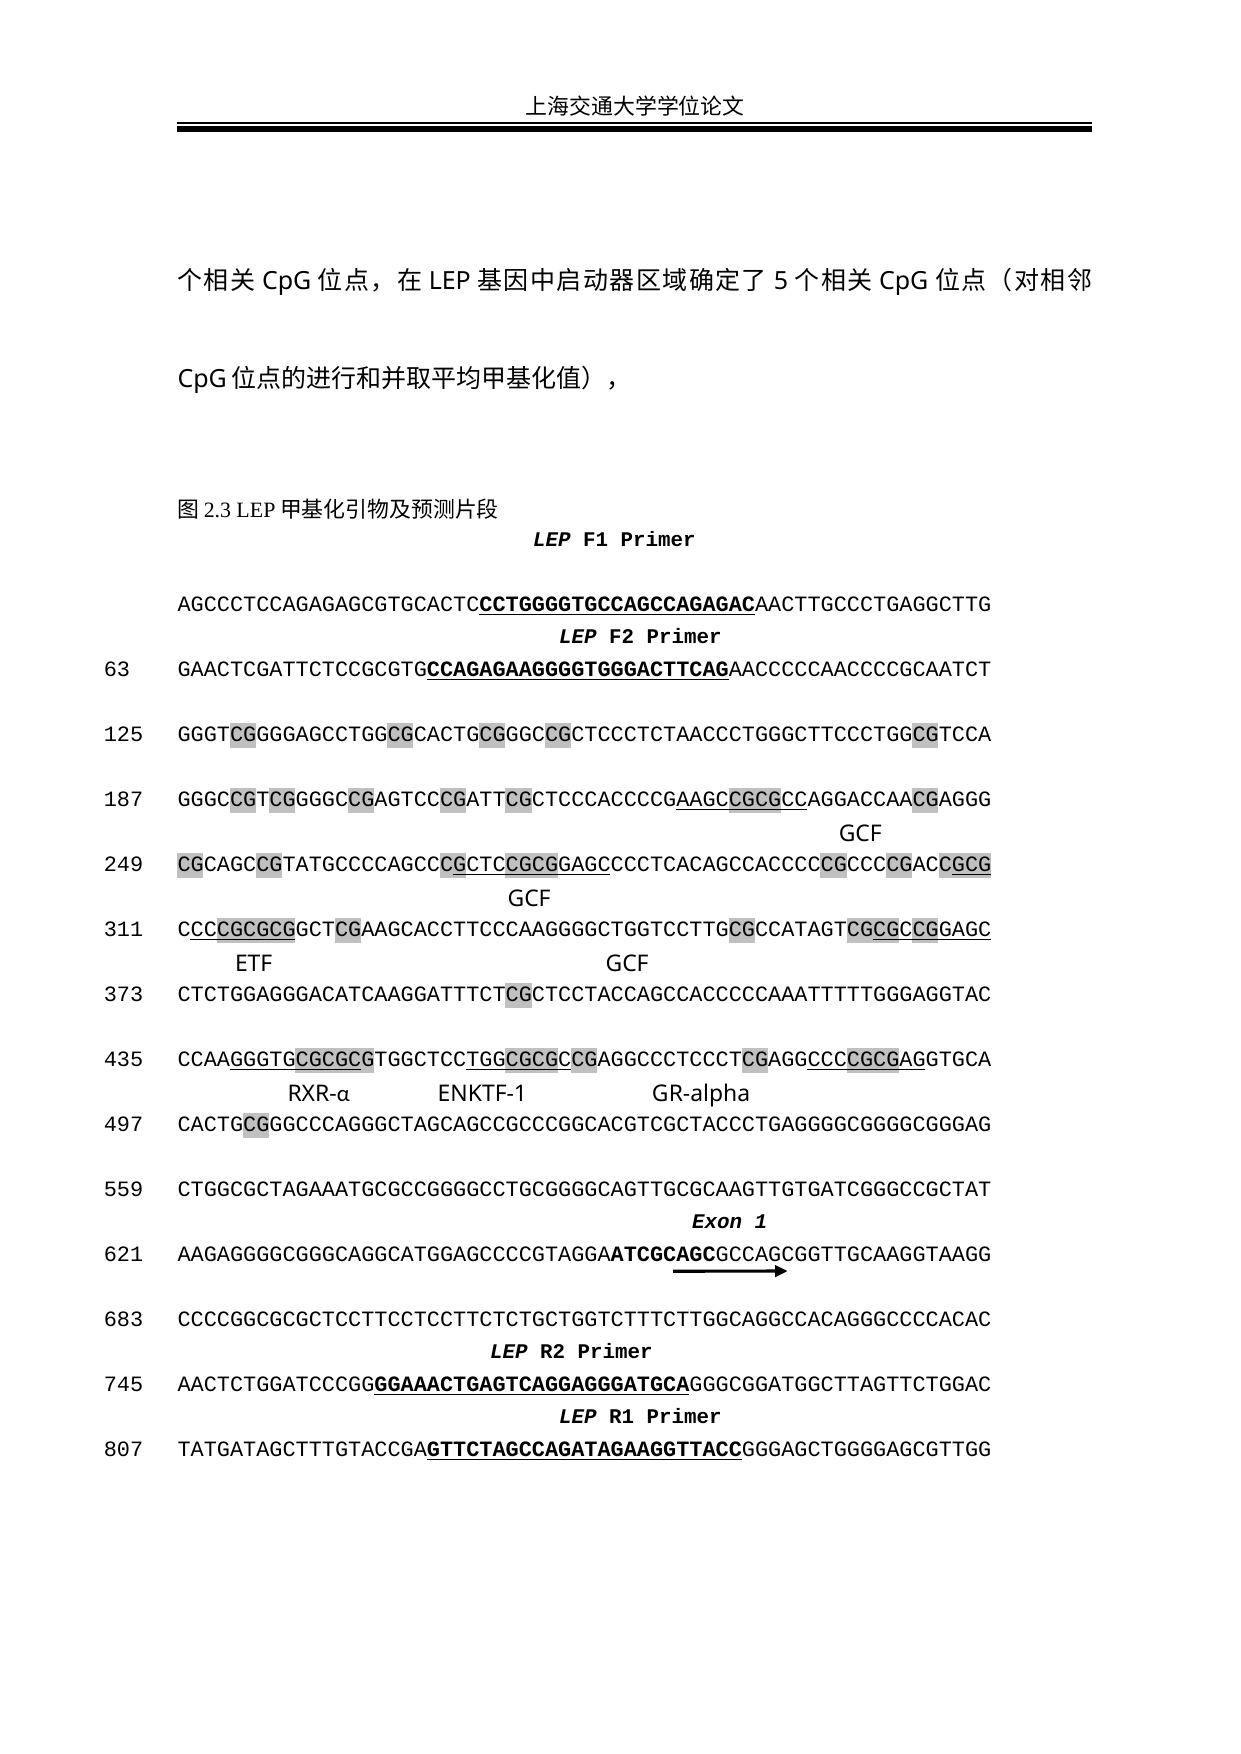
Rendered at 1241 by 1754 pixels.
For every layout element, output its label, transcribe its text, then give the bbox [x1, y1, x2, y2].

text 745 AACTCTGGATCCCGGGGAAACTGAGTCAGGAGGGATGCAGGGCGGATGGCTTAGTTCTGGAC [103, 1369, 1092, 1402]
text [177, 246, 1092, 409]
text 435 CCAAGGGTGCGCGCGTGGCTCCTGGCGCGCCGAGGCCCTCCCTCGAGGCCCCGCGAGGTGCA [103, 1044, 1092, 1077]
text 497 CACTGCGGGCCCAGGGCTAGCAGCCGCCCGGCACGTCGCTACCCTGAGGGGCGGGGCGGGAG [103, 1109, 1092, 1142]
text LEP F2 Primer [103, 622, 1092, 654]
text LEP R2 Primer [103, 1337, 1092, 1369]
text GCF [103, 882, 1092, 914]
text 807 TATGATAGCTTTGTACCGAGTTCTAGCCAGATAGAAGGTTACCGGGAGCTGGGGAGCGTTGG [103, 1434, 1092, 1467]
text 559 CTGGCGCTAGAAATGCGCCGGGGCCTGCGGGGCAGTTGCGCAAGTTGTGATCGGGCCGCTAT [103, 1174, 1092, 1207]
text 311 CCCCGCGCGGCTCGAAGCACCTTCCCAAGGGGCTGGTCCTTGCGCCATAGTCGCGCCGGAGC [103, 914, 1092, 947]
text 187 GGGCCGTCGGGGCCGAGTCCCGATTCGCTCCCACCCCGAAGCCGCGCCAGGACCAACGAGGG [103, 784, 1092, 817]
text ETF GCF [103, 947, 1092, 979]
text 683 CCCCGGCGCGCTCCTTCCTCCTTCTCTGCTGGTCTTTCTTGGCAGGCCACAGGGCCCCACAC [103, 1304, 1092, 1337]
text 125 GGGTCGGGGAGCCTGGCGCACTGCGGGCCGCTCCCTCTAACCCTGGGCTTCCCTGGCGTCCA [103, 719, 1092, 752]
text 249 CGCAGCCGTATGCCCCAGCCCGCTCCGCGGAGCCCCTCACAGCCACCCCCGCCCCGACCGCG [103, 849, 1092, 882]
text LEP F1 Primer [177, 524, 1092, 557]
text Exon 1 [103, 1207, 1092, 1239]
text 373 CTCTGGAGGGACATCAAGGATTTCTCGCTCCTACCAGCCACCCCCAAATTTTTGGGAGGTAC [103, 979, 1092, 1012]
text RXR-α ENKTF-1 GR-alpha [103, 1077, 1092, 1109]
text AGCCCTCCAGAGAGCGTGCACTCCCTGGGGTGCCAGCCAGAGACAACTTGCCCTGAGGCTTG [177, 557, 1092, 622]
text LEP R1 Primer [103, 1402, 1092, 1434]
text GCF [103, 817, 1092, 849]
text 图2.3 LEP甲基化引物及预测片段 [177, 492, 1092, 524]
text 621 AAGAGGGGCGGGCAGGCATGGAGCCCCGTAGGAATCGCAGCGCCAGCGGTTGCAAGGTAAGG [103, 1239, 1092, 1272]
text 63 GAACTCGATTCTCCGCGTGCCAGAGAAGGGGTGGGACTTCAGAACCCCCAACCCCGCAATCT [103, 654, 1092, 687]
